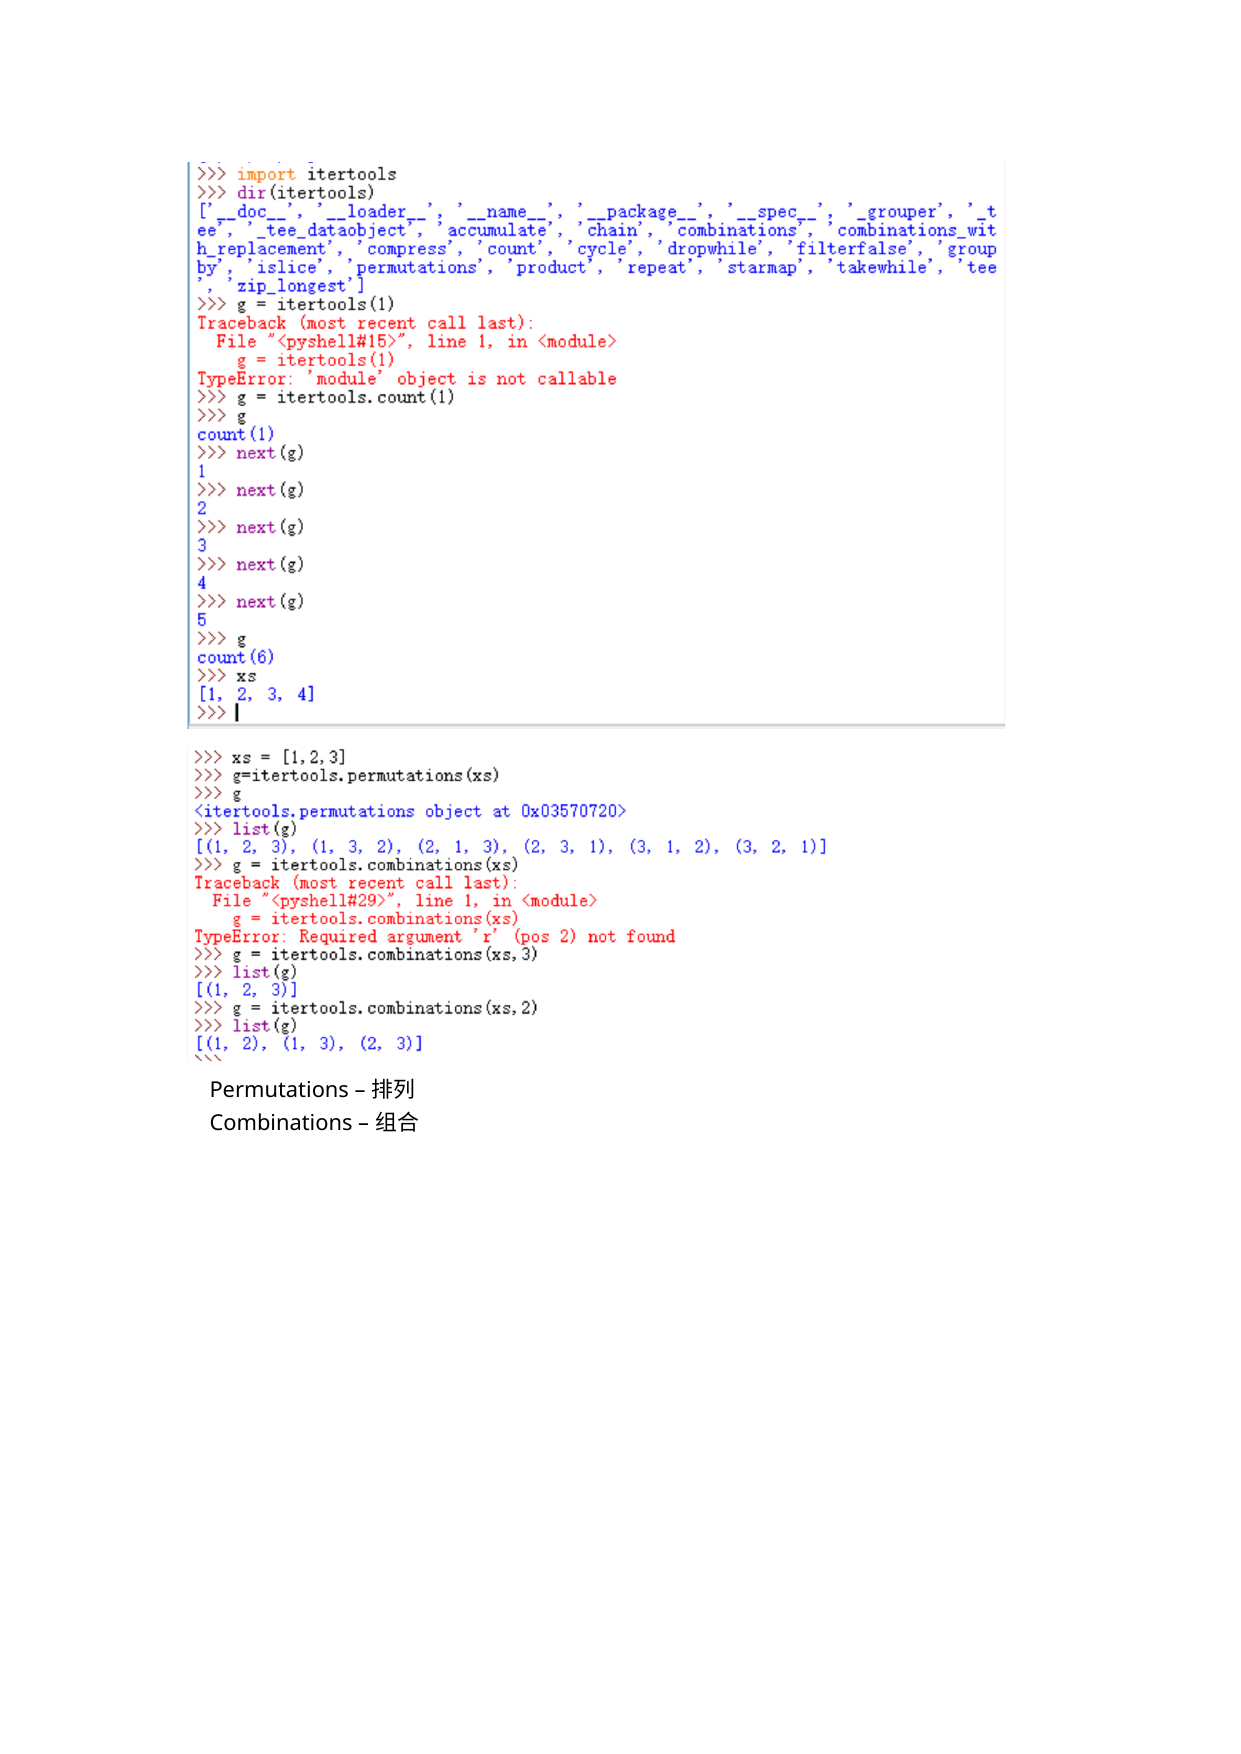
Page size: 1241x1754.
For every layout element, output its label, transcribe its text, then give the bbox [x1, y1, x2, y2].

text Combinations – 组合 [209, 1104, 1053, 1137]
picture [187, 162, 1006, 729]
picture [187, 747, 834, 1061]
text Permutations – 排列 [209, 1072, 1053, 1104]
